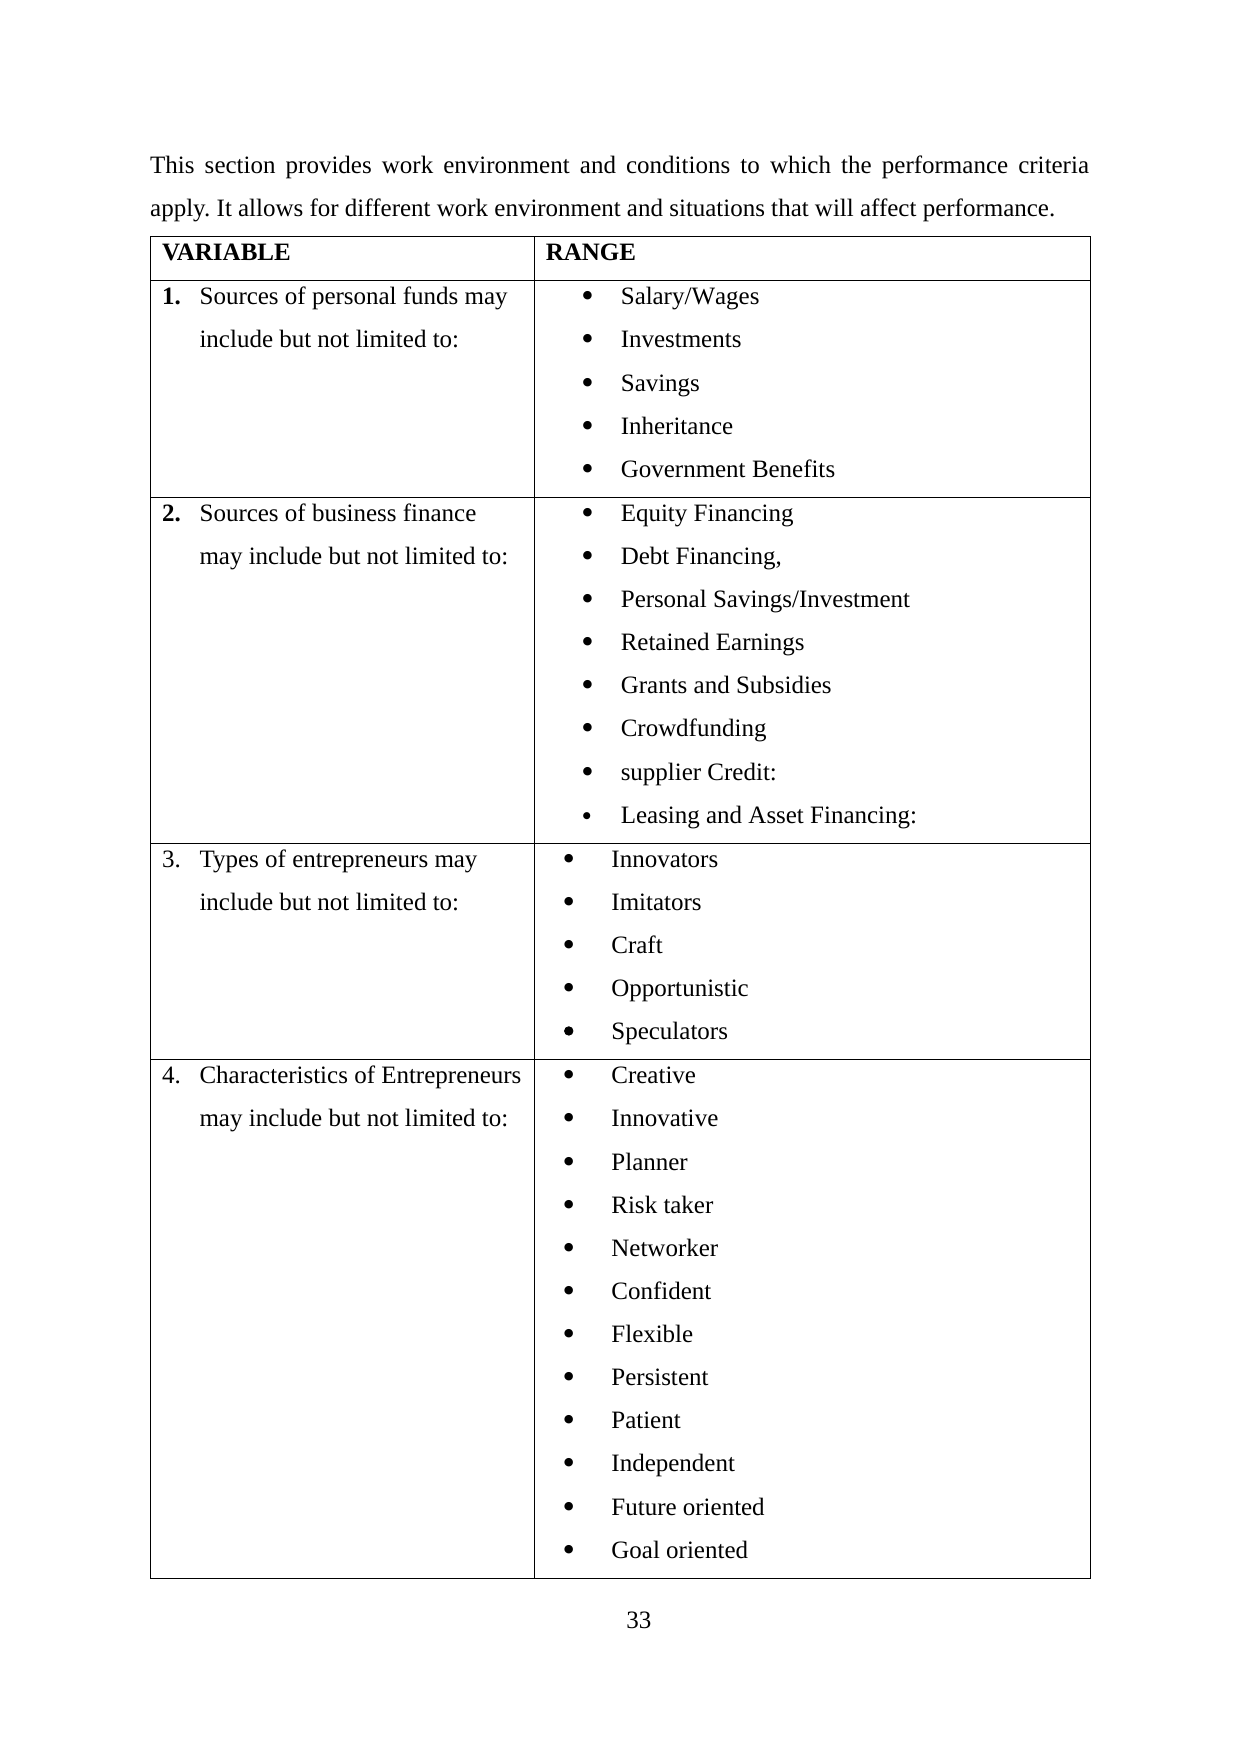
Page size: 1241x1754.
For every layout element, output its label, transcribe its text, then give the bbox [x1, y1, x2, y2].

table_cell Creative Innovative Planner Risk taker Networker Confident Flexible Persistent Patient Independent Future oriented Goal oriented [535, 1060, 1090, 1578]
table_cell Sources of business finance may include but not limited to: [151, 498, 534, 843]
table_cell Characteristics of Entrepreneurs may include but not limited to: [151, 1060, 534, 1578]
table_cell Equity Financing Debt Financing, Personal Savings/Investment Retained Earnings Grants and Subsidies Crowdfunding supplier Credit: Leasing and Asset Financing: [535, 498, 1090, 843]
table_header VARIABLE [151, 237, 534, 280]
table_cell Salary/Wages Investments Savings Inheritance Government Benefits [535, 281, 1090, 497]
table_cell Types of entrepreneurs may include but not limited to: [151, 844, 534, 1059]
table_header RANGE [535, 237, 1090, 280]
table_cell Sources of personal funds may include but not limited to: [151, 281, 534, 497]
table_cell Innovators Imitators Craft Opportunistic Speculators [535, 844, 1090, 1059]
text This section provides work environment and conditions to which the performance criteria apply. It allows for different work environment and situations that will affect performance. [150, 150, 1090, 222]
